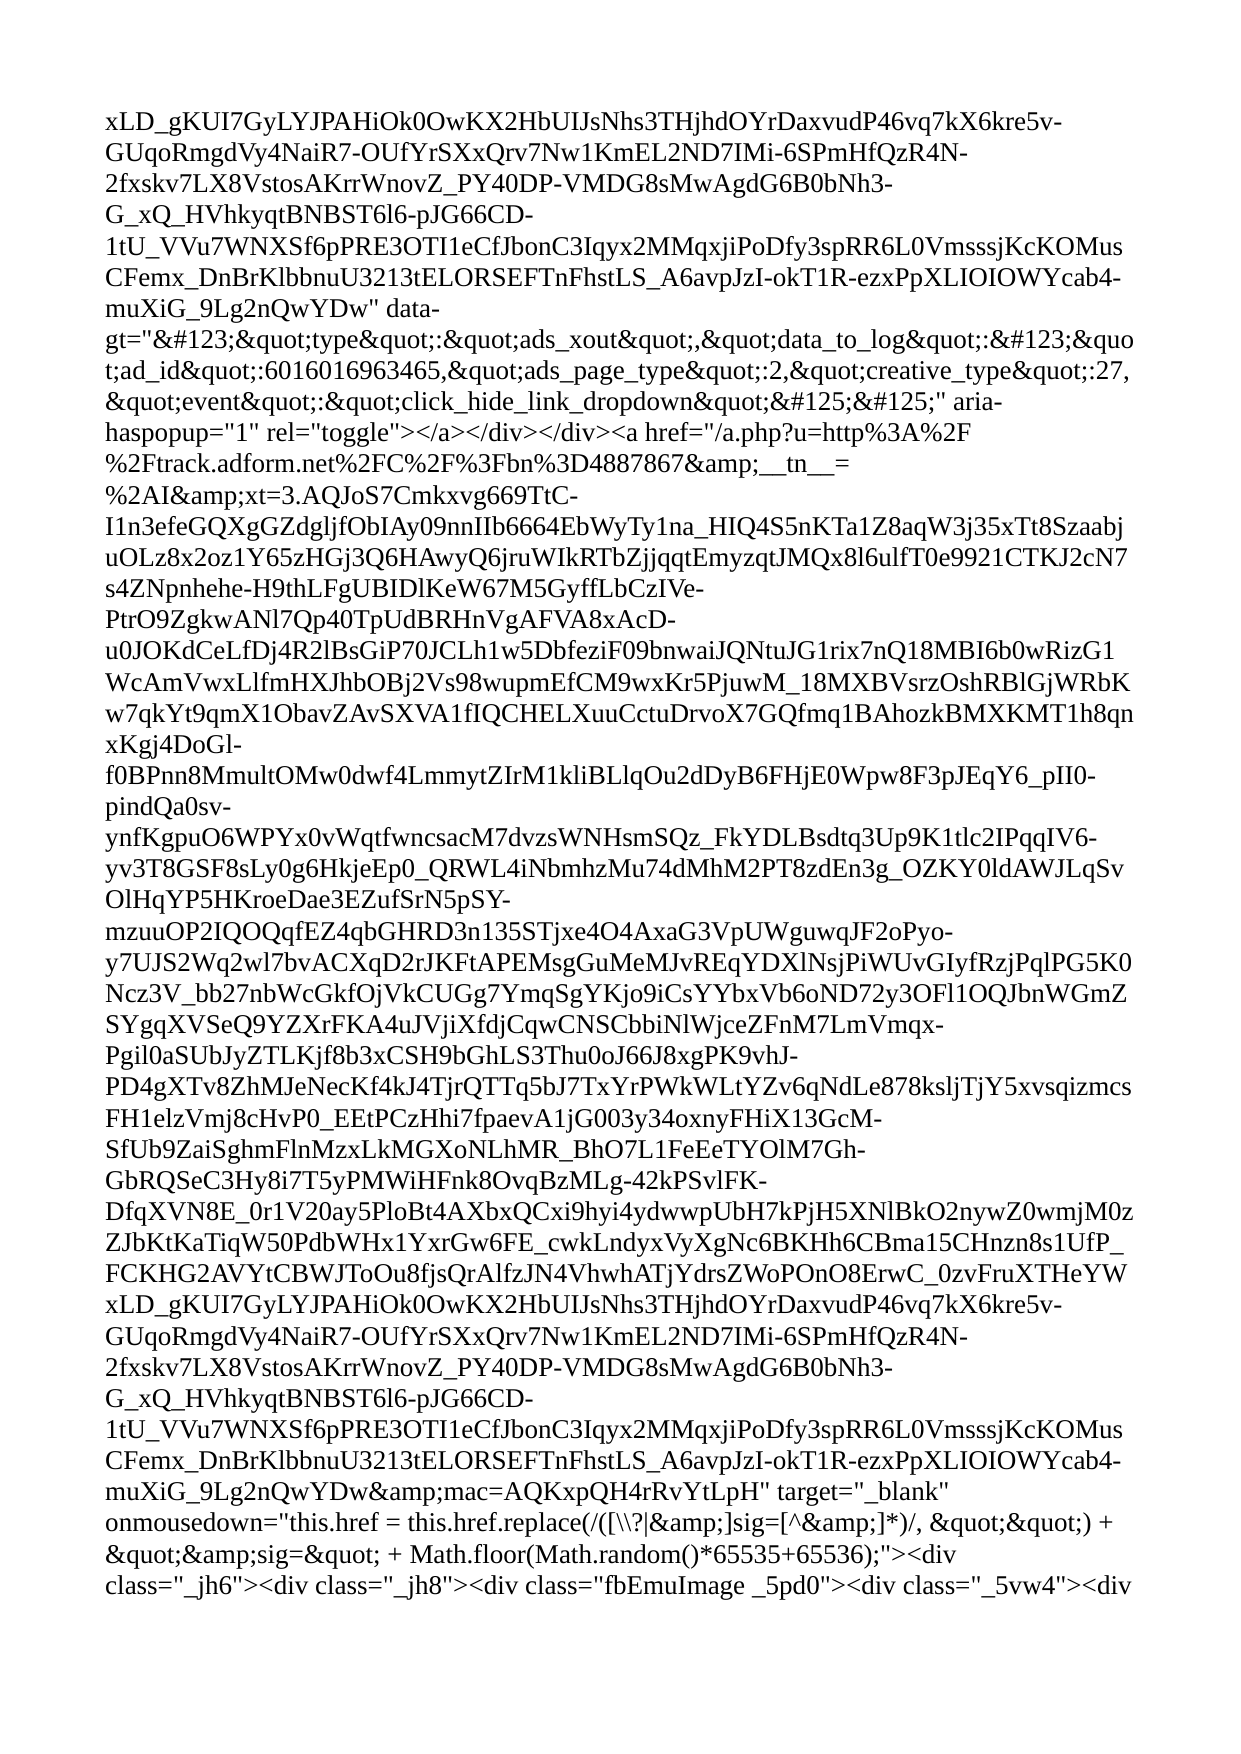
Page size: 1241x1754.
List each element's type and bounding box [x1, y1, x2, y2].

text [105, 105, 1135, 1600]
